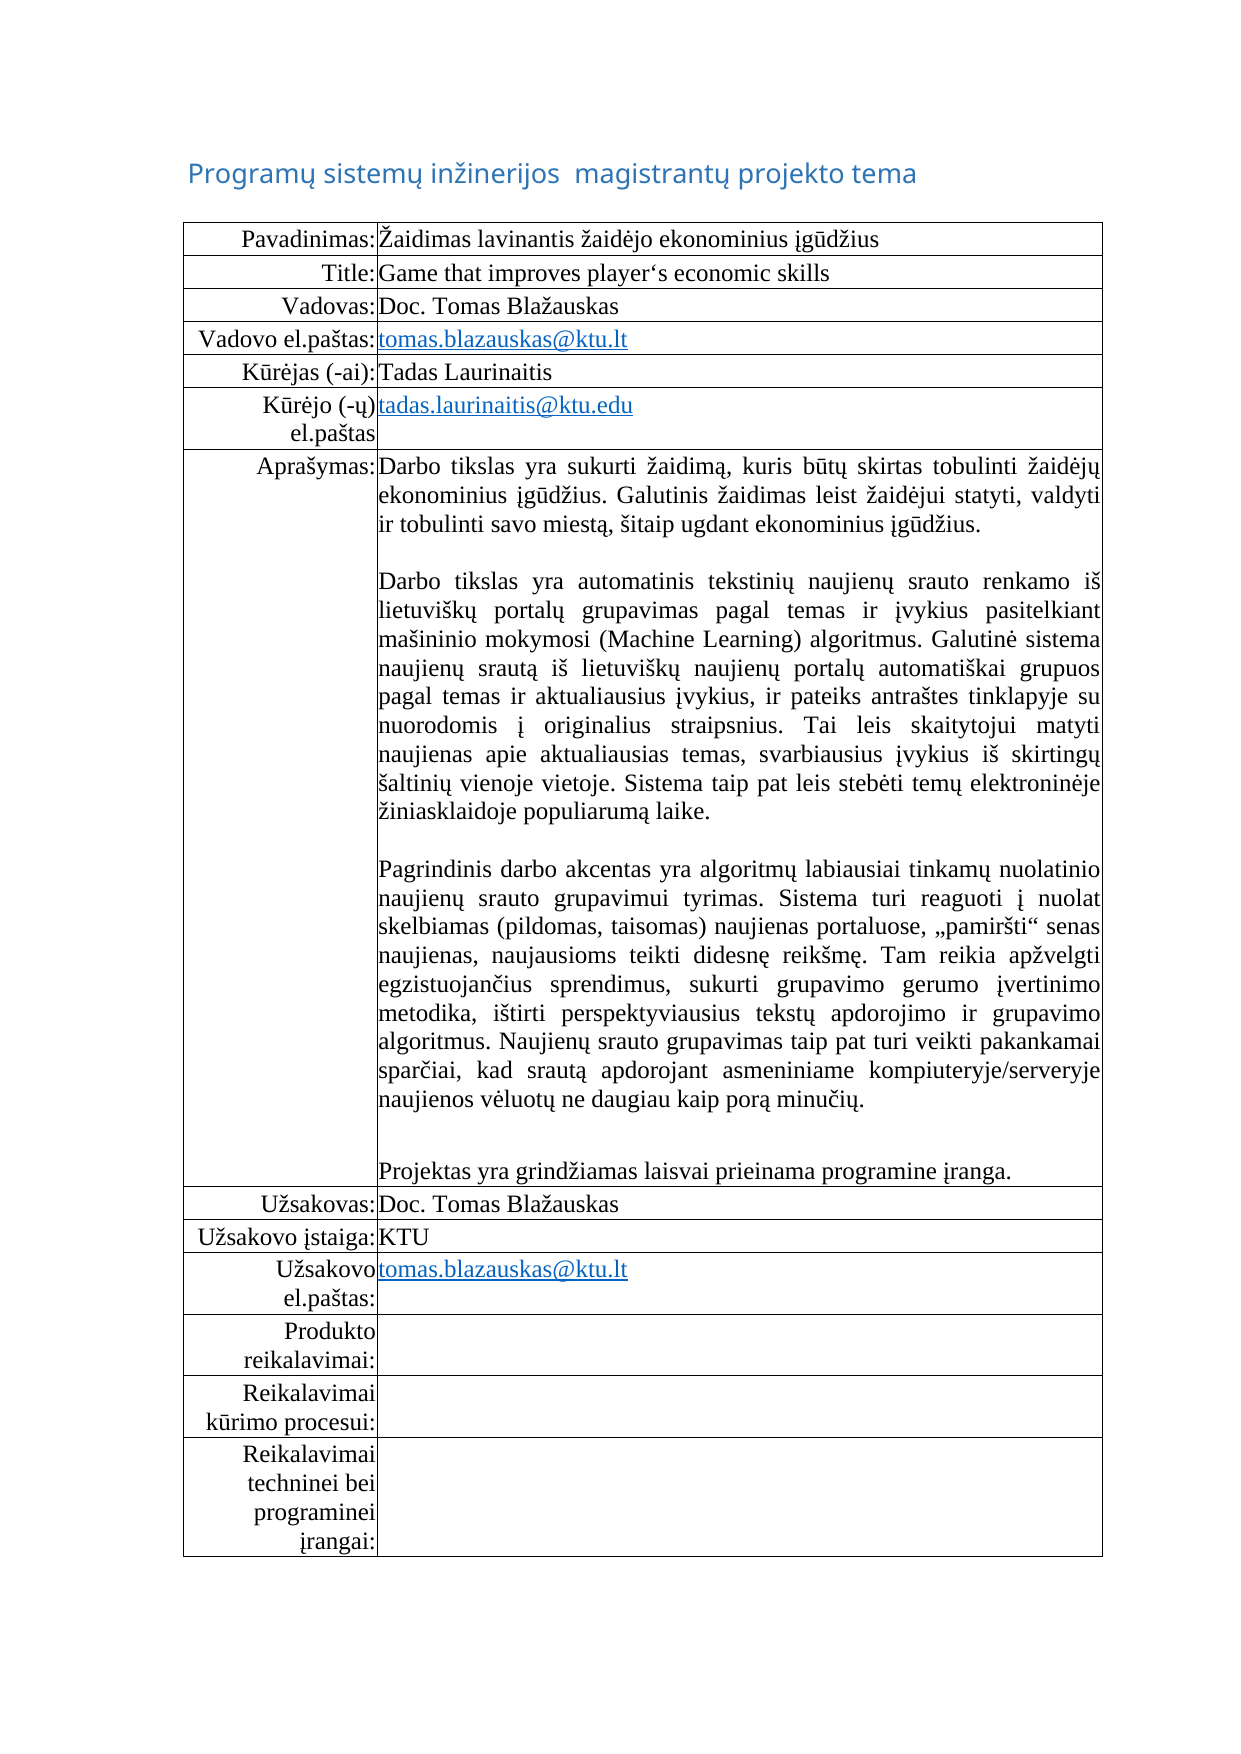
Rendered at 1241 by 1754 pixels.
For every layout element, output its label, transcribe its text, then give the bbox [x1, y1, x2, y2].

table_cell Kūrėjo (-ų) el.paštas [184, 388, 377, 449]
table_cell Title: [184, 256, 377, 288]
table_cell Produkto reikalavimai: [184, 1315, 377, 1375]
table_cell Doc. Tomas Blažauskas [378, 1187, 1102, 1219]
table_cell Aprašymas: [184, 450, 377, 1186]
table_cell Užsakovo įstaiga: [184, 1220, 377, 1252]
table_cell Vadovo el.paštas: [184, 322, 377, 354]
table_cell Doc. Tomas Blažauskas [378, 289, 1102, 321]
table_header Žaidimas lavinantis žaidėjo ekonominius įgūdžius [378, 223, 1102, 255]
table_cell Vadovas: [184, 289, 377, 321]
table_cell Užsakovo el.paštas: [184, 1253, 377, 1313]
table_cell [378, 1438, 1102, 1556]
table_cell Darbo tikslas yra sukurti žaidimą, kuris būtų skirtas tobulinti žaidėjų ekonominius įgūdžius. Galutinis žaidimas leist žaidėjui statyti, valdyti ir tobulinti savo miestą, šitaip ugdant ekonominius įgūdžius. Darbo tikslas yra automatinis tekstinių naujienų srauto renkamo iš lietuviškų portalų grupavimas pagal temas ir įvykius pasitelkiant mašininio mokymosi (Machine Learning) algoritmus. Galutinė sistema naujienų srautą iš lietuviškų naujienų portalų automatiškai grupuos pagal temas ir aktualiausius įvykius, ir pateiks antraštes tinklapyje su nuorodomis į originalius straipsnius. Tai leis skaitytojui matyti naujienas apie aktualiausias temas, svarbiausius įvykius iš skirtingų šaltinių vienoje vietoje. Sistema taip pat leis stebėti temų elektroninėje žiniasklaidoje populiarumą laike. Pagrindinis darbo akcentas yra algoritmų labiausiai tinkamų nuolatinio naujienų srauto grupavimui tyrimas. Sistema turi reaguoti į nuolat skelbiamas (pildomas, taisomas) naujienas portaluose, „pamiršti“ senas naujienas, naujausioms teikti didesnę reikšmę. Tam reikia apžvelgti egzistuojančius sprendimus, sukurti grupavimo gerumo įvertinimo metodika, ištirti perspektyviausius tekstų apdorojimo ir grupavimo algoritmus. Naujienų srauto grupavimas taip pat turi veikti pakankamai sparčiai, kad srautą apdorojant asmeniniame kompiuteryje/serveryje naujienos vėluotų ne daugiau kaip porą minučių. Projektas yra grindžiamas laisvai prieinama programine įranga. [378, 450, 1102, 1186]
table_cell Kūrėjas (-ai): [184, 355, 377, 387]
table_cell Game that improves player‘s economic skills [378, 256, 1102, 288]
table_cell Reikalavimai kūrimo procesui: [184, 1376, 377, 1437]
table_cell KTU [378, 1220, 1102, 1252]
table_cell Tadas Laurinaitis [378, 355, 1102, 387]
table_cell tadas.laurinaitis@ktu.edu [378, 388, 1102, 449]
table_cell [378, 1315, 1102, 1375]
table_cell tomas.blazauskas@ktu.lt [378, 1253, 1102, 1313]
subtitle Programų sistemų inžinerijos magistrantų projekto tema [187, 154, 1053, 191]
table_header Pavadinimas: [184, 223, 377, 255]
table_cell tomas.blazauskas@ktu.lt [378, 322, 1102, 354]
table_cell Reikalavimai techninei bei programinei įrangai: [184, 1438, 377, 1556]
table_cell Užsakovas: [184, 1187, 377, 1219]
table_cell [378, 1376, 1102, 1437]
